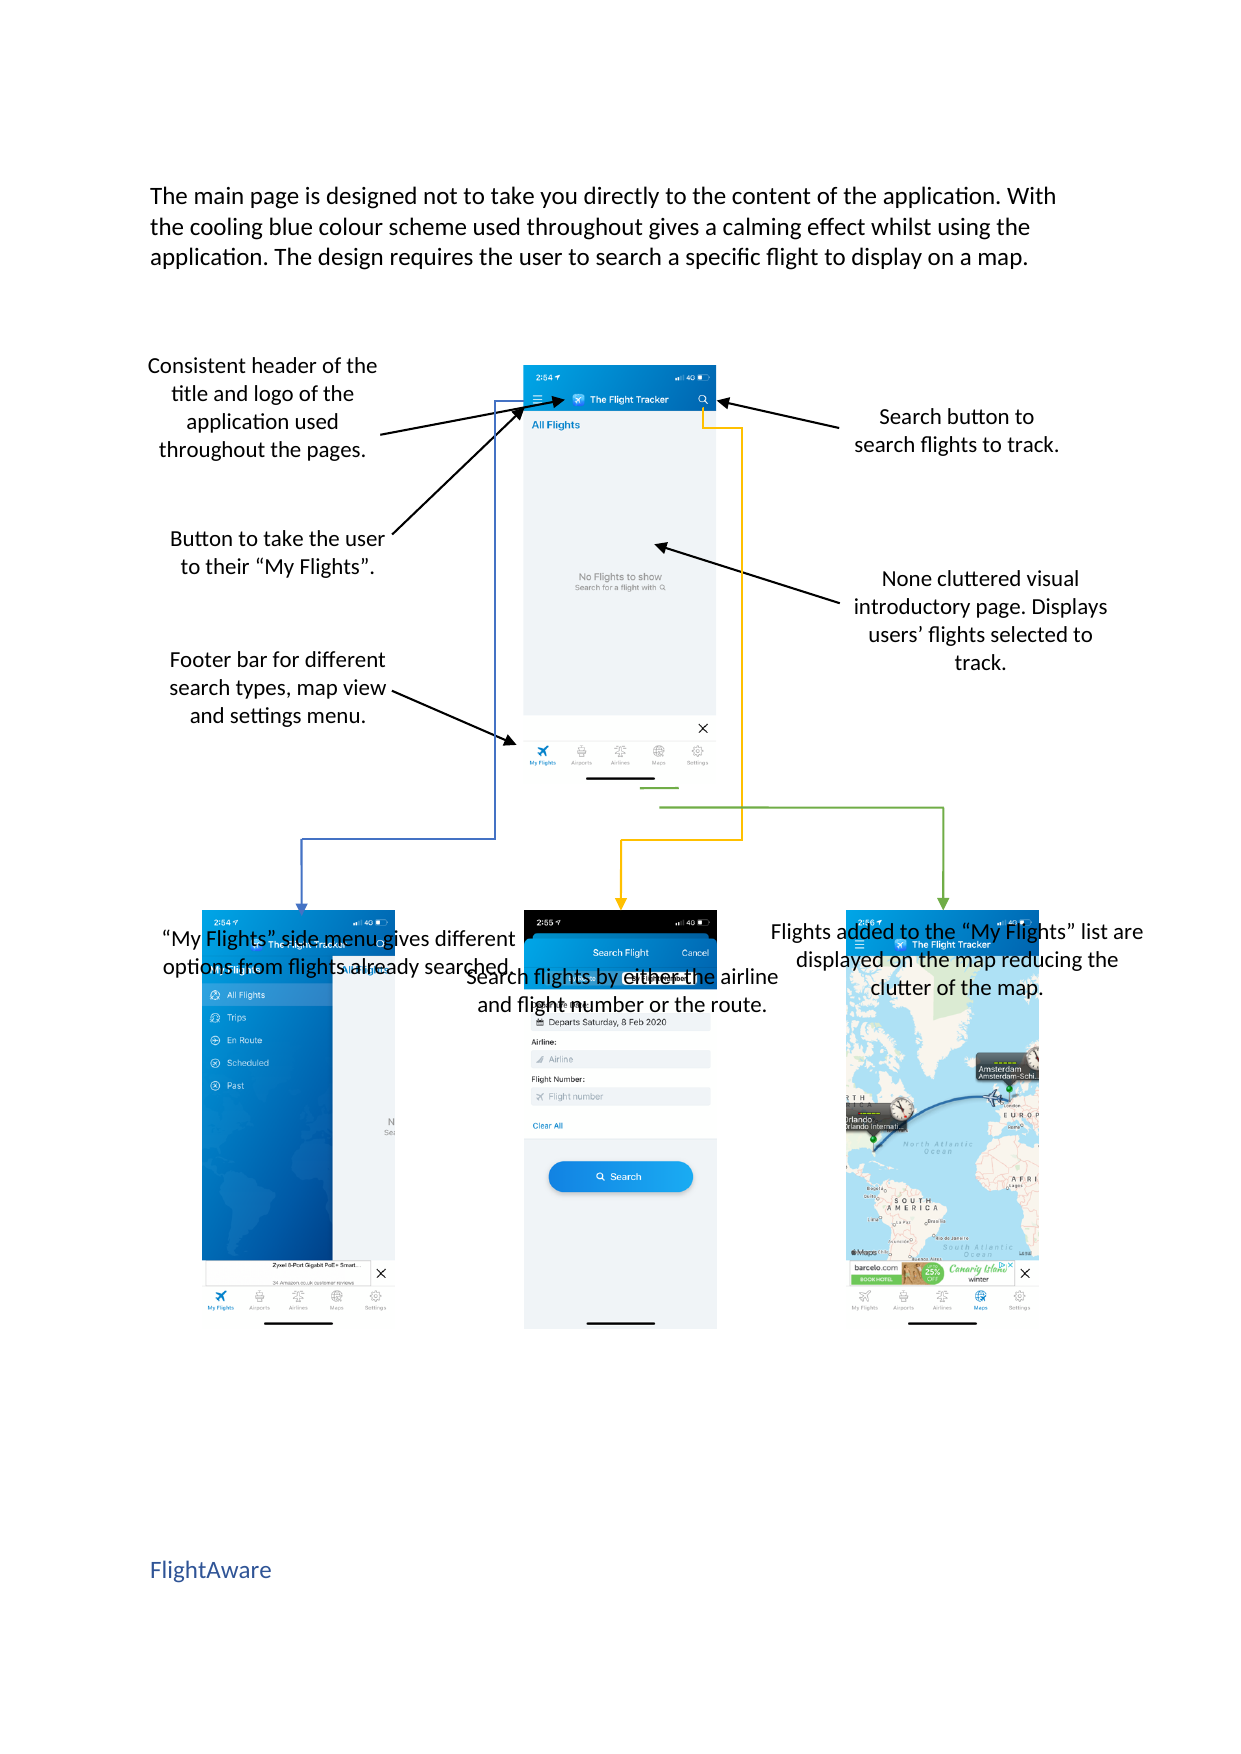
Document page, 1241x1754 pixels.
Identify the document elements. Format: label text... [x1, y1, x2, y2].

picture [573, 395, 584, 406]
picture [523, 365, 717, 784]
picture [892, 957, 898, 966]
picture [846, 910, 1039, 1329]
picture [202, 910, 395, 1329]
picture [251, 940, 262, 951]
picture [599, 974, 604, 983]
picture [524, 910, 717, 1329]
text The main page is designed not to take you directly to the content of the application. With the cooling blue colour scheme used throughout gives a calming effect whilst using the application. The design requires the user to search a specific flight to display on a map. [150, 181, 1090, 272]
picture [895, 939, 906, 951]
text FlightAware [150, 1554, 1090, 1584]
picture [852, 956, 858, 964]
